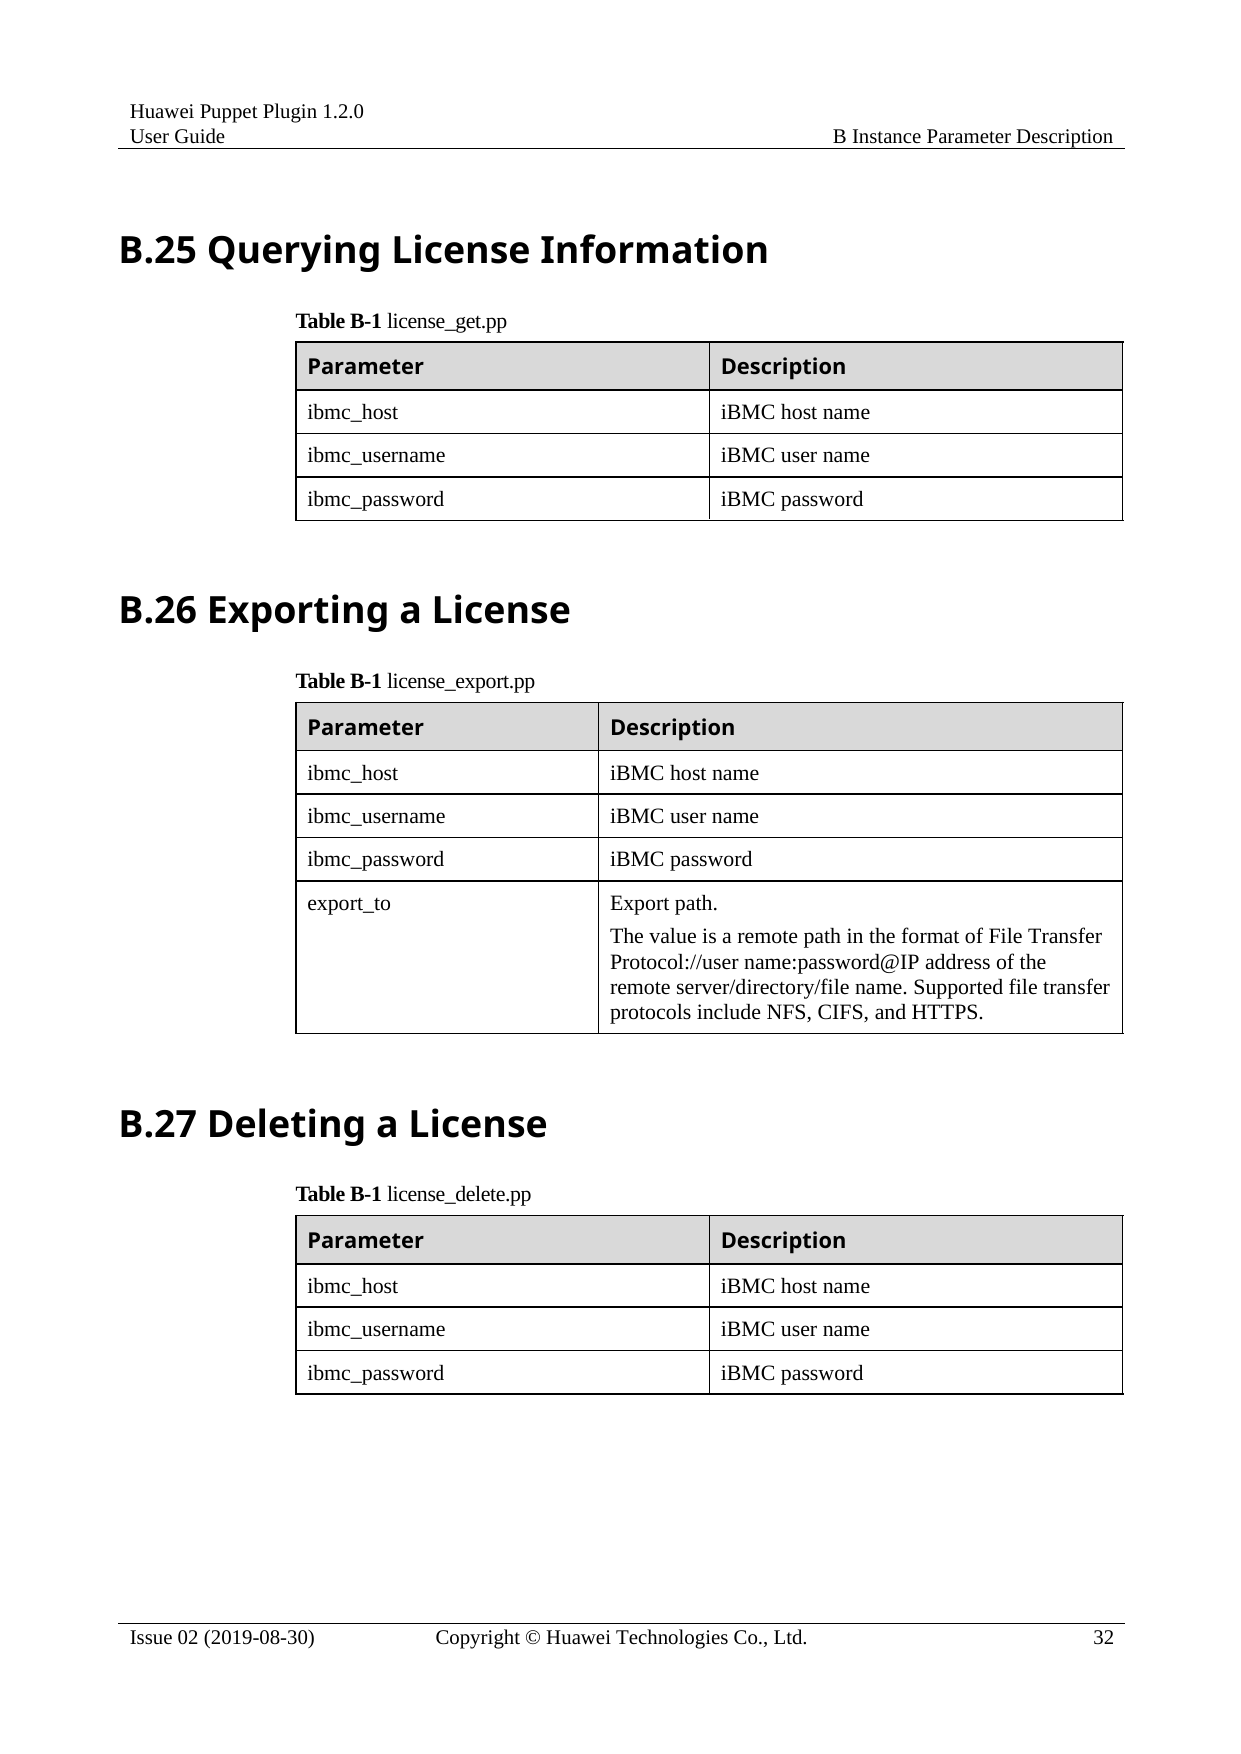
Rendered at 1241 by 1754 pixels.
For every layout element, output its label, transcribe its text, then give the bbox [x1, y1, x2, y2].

table_cell ibmc_host [297, 751, 598, 793]
table_cell ibmc_host [297, 1265, 709, 1306]
table_cell iBMC user name [710, 1308, 1122, 1350]
text license_delete.pp [295, 1181, 1122, 1206]
table_cell iBMC password [599, 838, 1122, 880]
table_header Description [710, 343, 1122, 389]
text license_get.pp [295, 308, 1122, 333]
table_cell iBMC user name [599, 795, 1122, 837]
table_cell ibmc_username [297, 795, 598, 837]
table_cell iBMC password [710, 1351, 1122, 1393]
text license_export.pp [295, 668, 1122, 693]
table_cell ibmc_username [297, 434, 709, 476]
table_cell iBMC host name [710, 1265, 1122, 1306]
subtitle Deleting a License [118, 1097, 1122, 1148]
table_cell ibmc_username [297, 1308, 709, 1350]
table_cell ibmc_host [297, 391, 709, 433]
table_cell ibmc_password [297, 838, 598, 880]
table_cell Export path. The value is a remote path in the format of File Transfer Protocol://user name:password@IP address of the remote server/directory/file name. Supported file transfer protocols include NFS, CIFS, and HTTPS. [599, 882, 1122, 1033]
subtitle Querying License Information [118, 223, 1122, 274]
table_header Parameter [297, 703, 598, 750]
table_cell iBMC user name [710, 434, 1122, 476]
table_cell ibmc_password [297, 1351, 709, 1393]
table_cell iBMC host name [599, 751, 1122, 793]
table_cell ibmc_password [297, 478, 709, 519]
subtitle Exporting a License [118, 584, 1122, 635]
table_header Parameter [297, 343, 709, 389]
table_header Description [710, 1216, 1122, 1263]
table_header Parameter [297, 1216, 709, 1263]
table_cell iBMC password [710, 478, 1122, 519]
table_cell export_to [297, 882, 598, 1033]
table_header Description [599, 703, 1122, 750]
table_cell iBMC host name [710, 391, 1122, 433]
